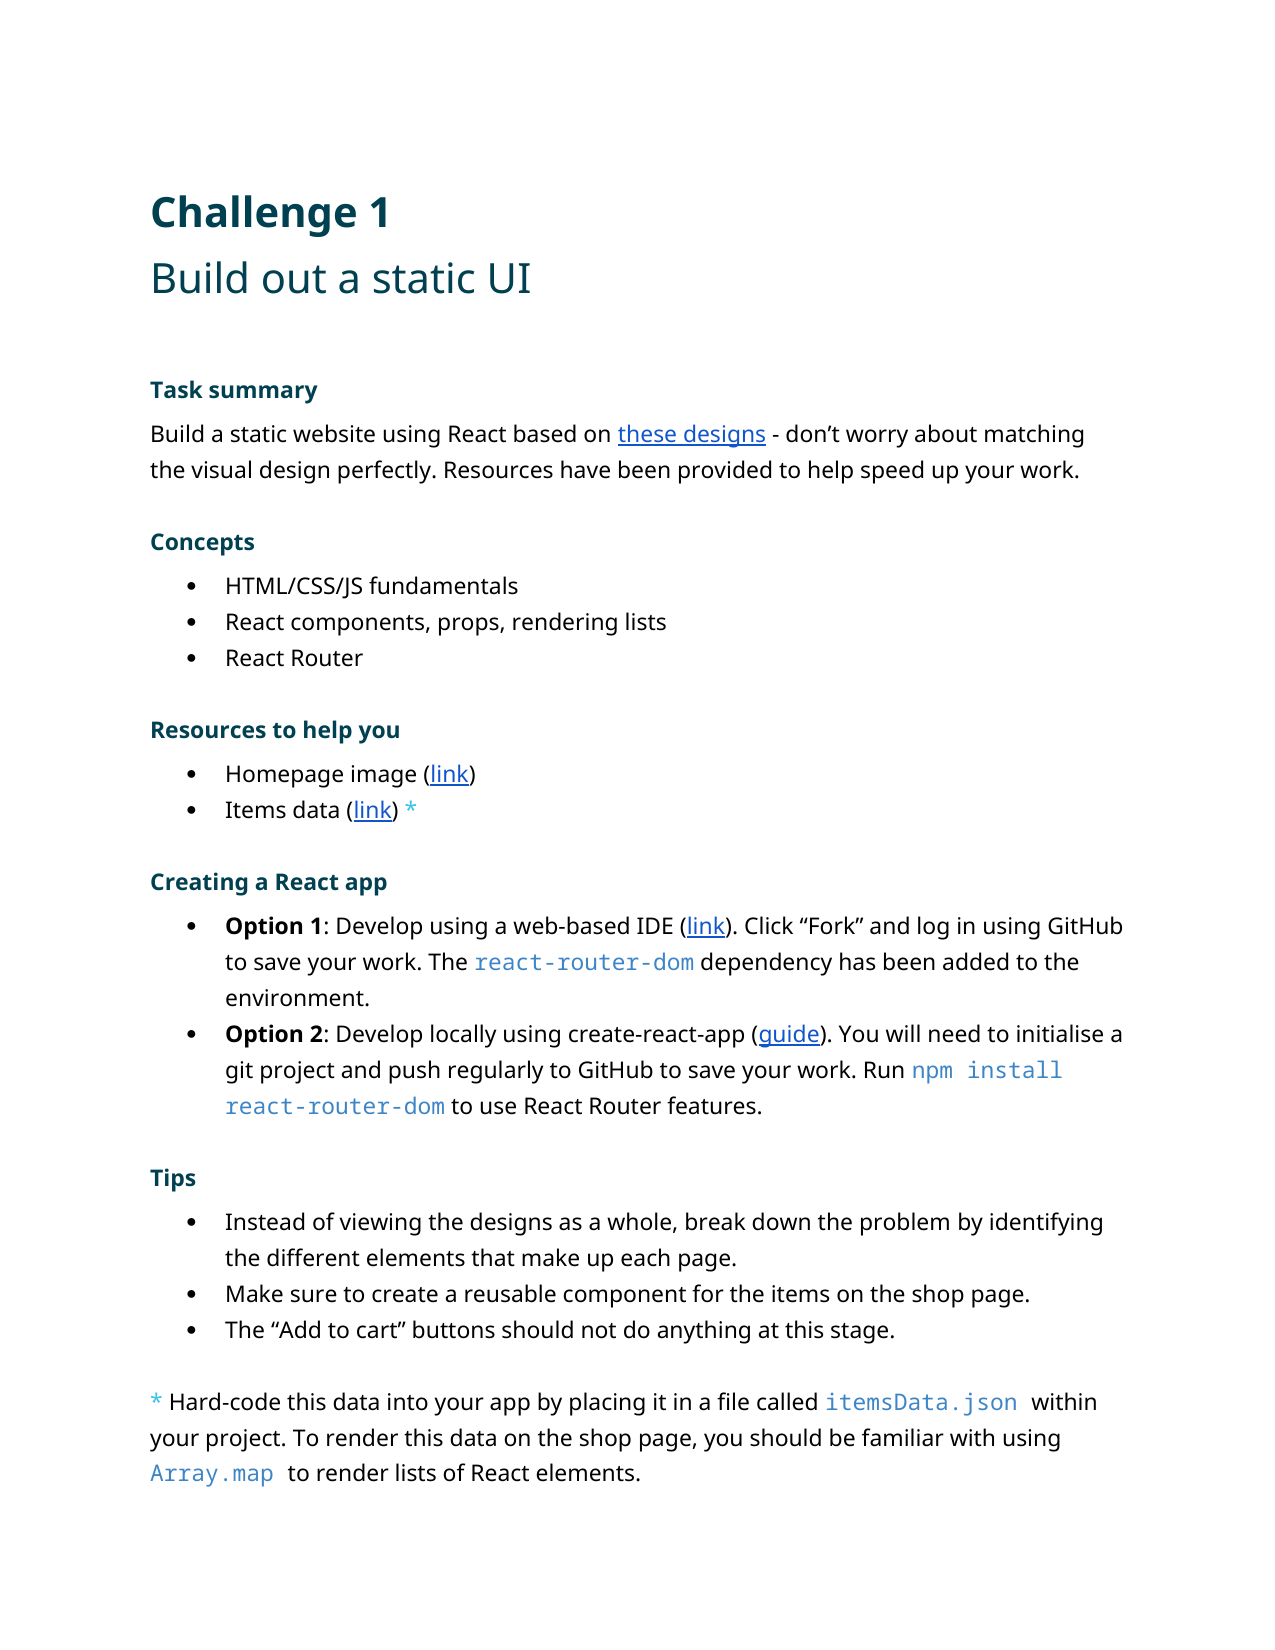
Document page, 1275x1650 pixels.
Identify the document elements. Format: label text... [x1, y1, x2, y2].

list Option 1: Develop using a web-based IDE (link). Click “Fork” and log in using GitHub to save your work. The react-router-dom dependency has been added to the environment. [187, 910, 1125, 1013]
subtitle Challenge 1 Build out a static UI [150, 183, 1125, 351]
list Instead of viewing the designs as a whole, break down the problem by identifying the different elements that make up each page. [187, 1206, 1125, 1273]
list Make sure to create a reusable component for the items on the shop page. [187, 1278, 1125, 1309]
subtitle Creating a React app [150, 866, 1125, 897]
list Option 2: Develop locally using create-react-app (guide). You will need to initialise a git project and push regularly to GitHub to save your work. Run npm install react-router-dom to use React Router features. [187, 1018, 1125, 1121]
list The “Add to cart” buttons should not do anything at this stage. [187, 1314, 1125, 1345]
list Items data (link) * [187, 794, 1125, 825]
subtitle Tips [150, 1162, 1125, 1193]
subtitle Concepts [150, 526, 1125, 557]
subtitle Resources to help you [150, 714, 1125, 745]
subtitle Task summary [150, 373, 1125, 405]
text * Hard-code this data into your app by placing it in a file called itemsData.json within your project. To render this data on the shop page, you should be familiar with using Array.map to render lists of React elements. [150, 1386, 1125, 1489]
list React components, props, rendering lists [187, 606, 1125, 637]
list HTML/CSS/JS fundamentals [187, 570, 1125, 601]
list React Router [187, 642, 1125, 673]
text Build a static website using React based on these designs - don’t worry about matching the visual design perfectly. Resources have been provided to help speed up your work. [150, 418, 1125, 485]
list Homepage image (link) [187, 758, 1125, 789]
